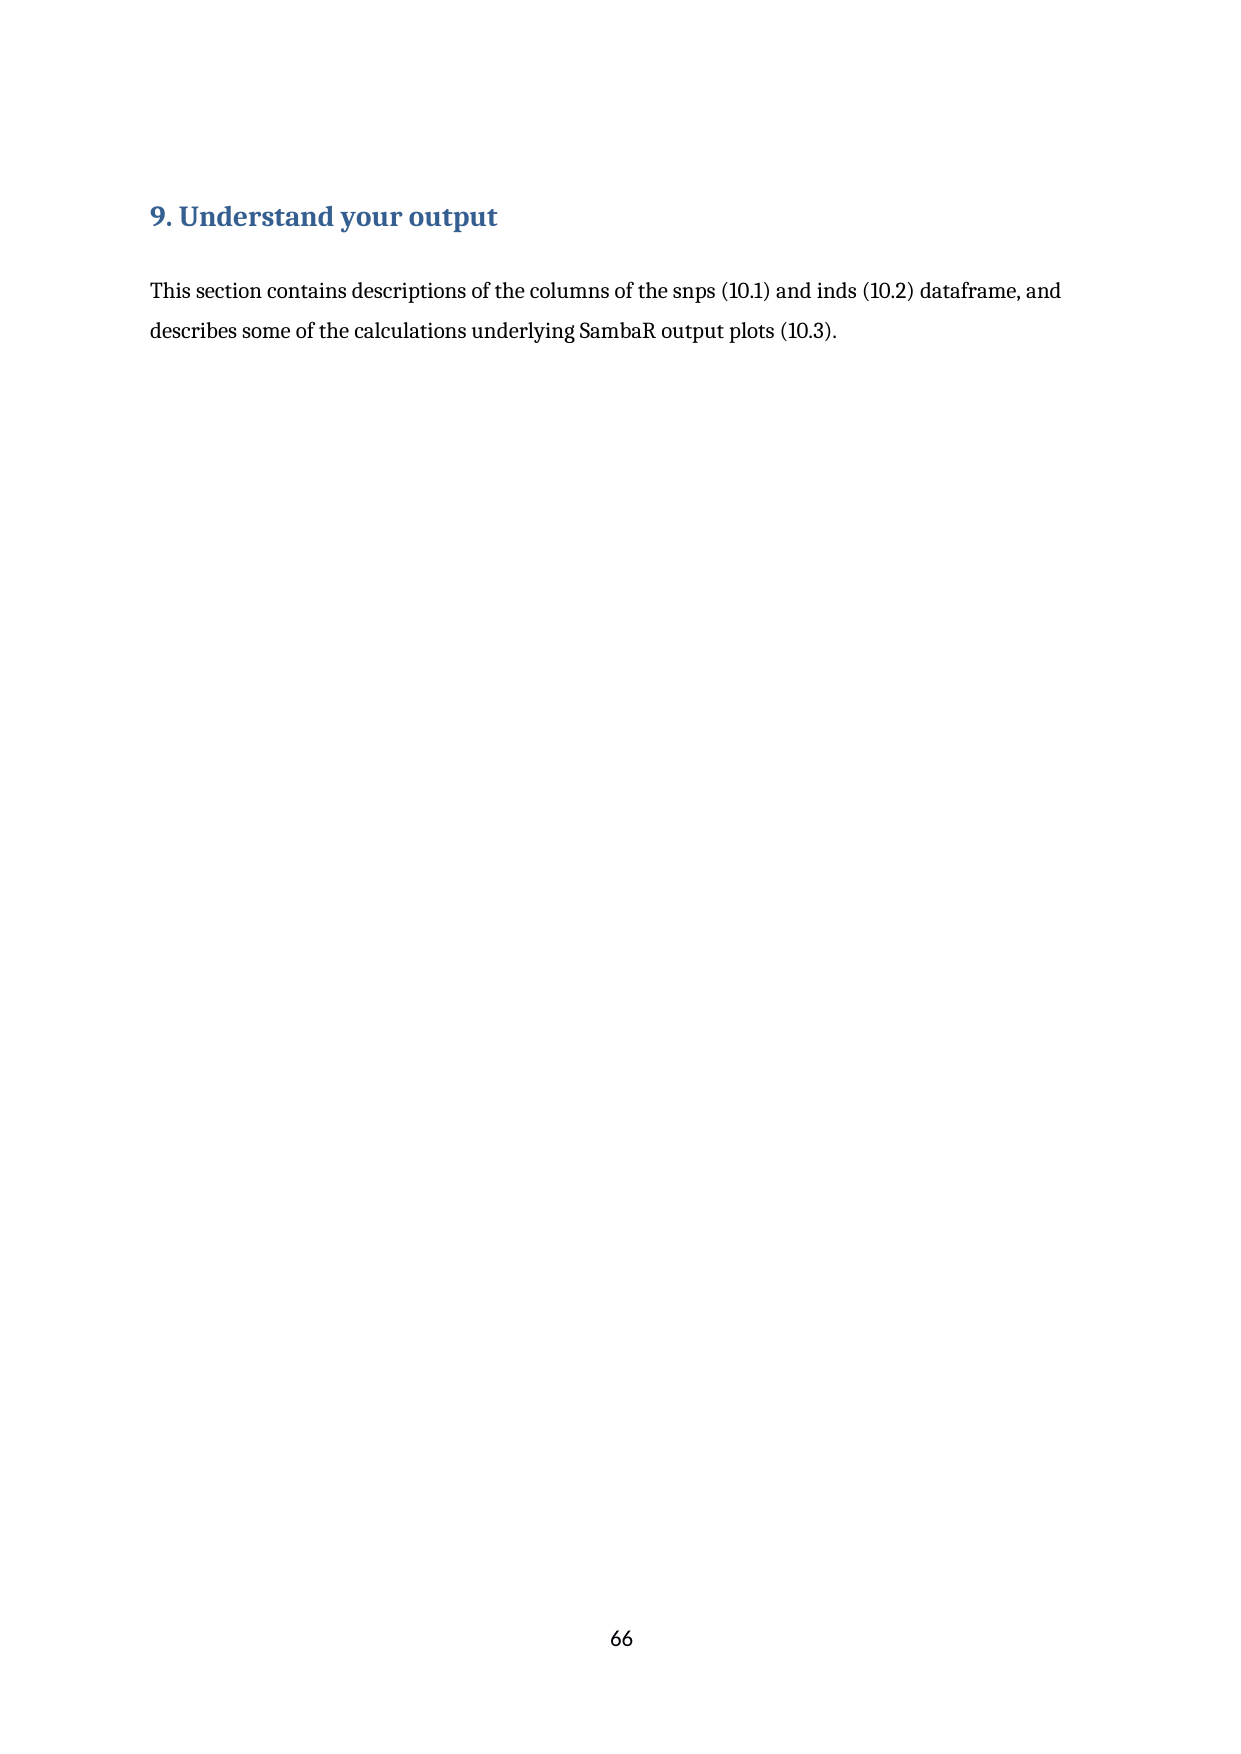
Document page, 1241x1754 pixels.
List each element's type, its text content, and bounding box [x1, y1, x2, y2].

text This section contains descriptions of the columns of the snps (10.1) and inds (10.2) dataframe, and describes some of the calculations underlying SambaR output plots (10.3). [150, 278, 1093, 344]
subtitle 9. Understand your output [150, 200, 1093, 233]
